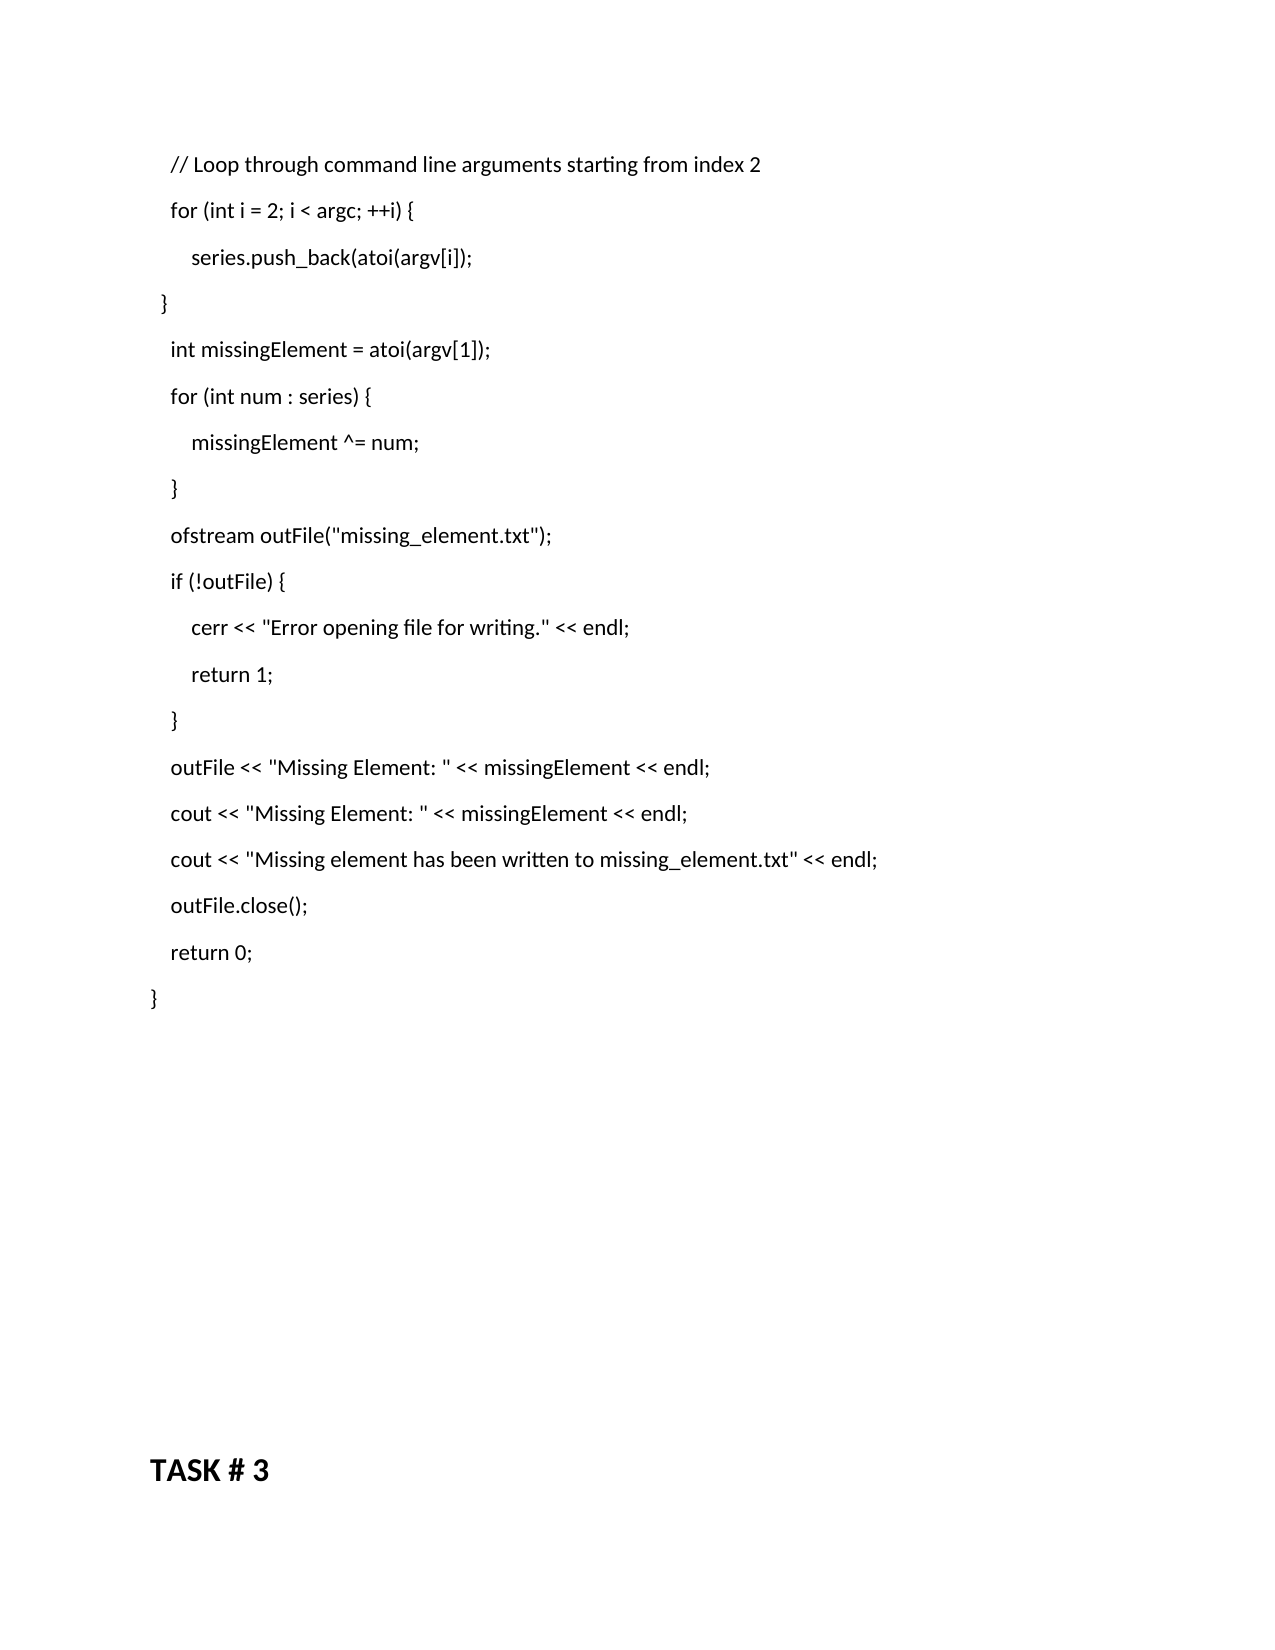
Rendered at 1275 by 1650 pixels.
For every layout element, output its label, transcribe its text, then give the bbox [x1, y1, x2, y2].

text } [150, 289, 1125, 317]
text return 0; [150, 938, 1125, 966]
text cout << "Missing element has been written to missing_element.txt" << endl; [150, 845, 1125, 873]
text return 1; [150, 660, 1125, 688]
text if (!outFile) { [150, 567, 1125, 595]
text outFile << "Missing Element: " << missingElement << endl; [150, 753, 1125, 781]
text ofstream outFile("missing_element.txt"); [150, 521, 1125, 549]
text series.push_back(atoi(argv[i]); [150, 243, 1125, 271]
text cerr << "Error opening file for writing." << endl; [150, 613, 1125, 642]
text missingElement ^= num; [150, 428, 1125, 456]
text for (int num : series) { [150, 382, 1125, 410]
text for (int i = 2; i < argc; ++i) { [150, 196, 1125, 224]
text cout << "Missing Element: " << missingElement << endl; [150, 799, 1125, 827]
text // Loop through command line arguments starting from index 2 [150, 150, 1125, 178]
text TASK # 3 [150, 1449, 1125, 1490]
text } [150, 984, 1125, 1012]
text } [150, 706, 1125, 734]
text } [150, 474, 1125, 502]
text int missingElement = atoi(argv[1]); [150, 335, 1125, 363]
text outFile.close(); [150, 892, 1125, 920]
